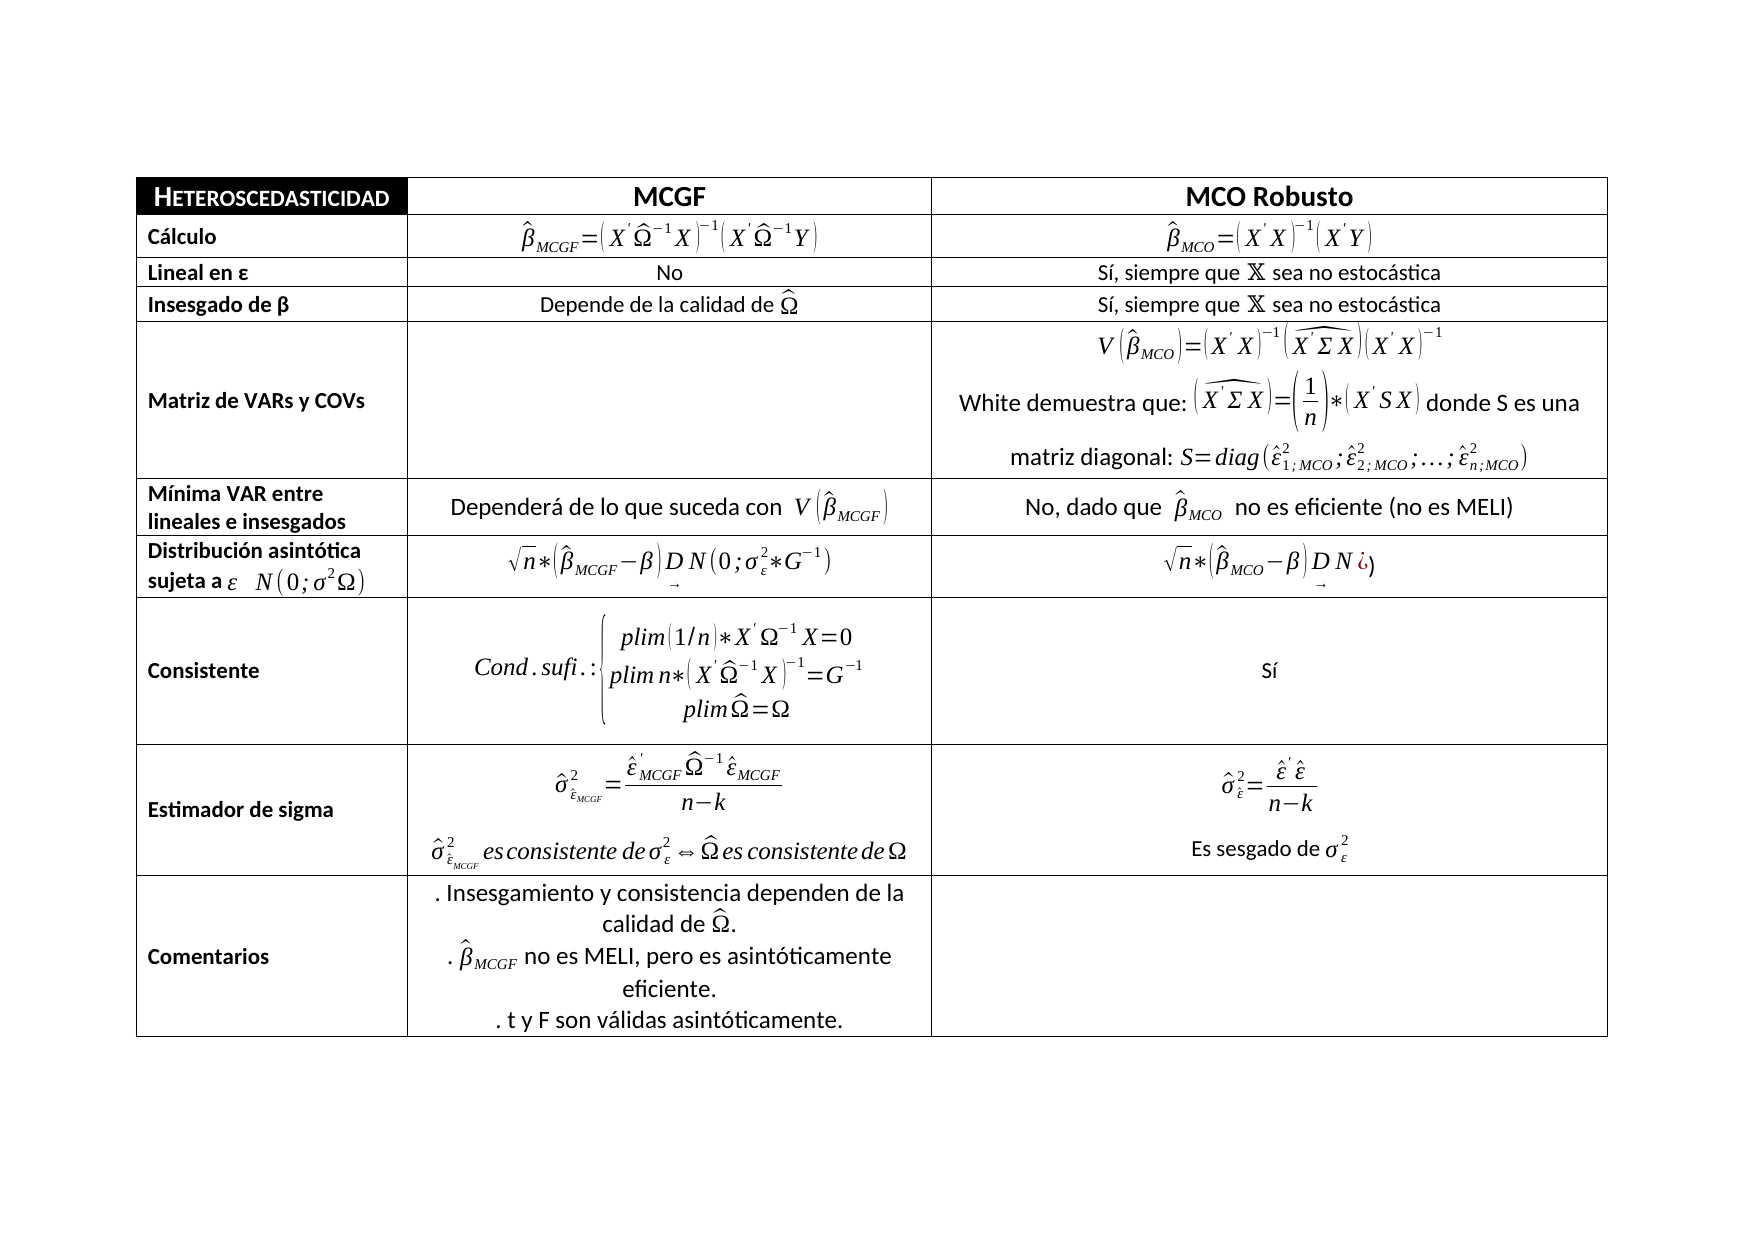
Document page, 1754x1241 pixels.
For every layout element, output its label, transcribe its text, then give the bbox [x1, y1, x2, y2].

table_cell Mínima VAR entre lineales e insesgados [137, 479, 407, 535]
table_cell White demuestra que: donde S es una matriz diagonal: [932, 322, 1607, 478]
table_cell Distribución asintótica sujeta a [137, 536, 407, 597]
table_cell Lineal en ε [137, 258, 407, 286]
table_cell No, dado que no es eficiente (no es MELI) [932, 479, 1607, 535]
table_cell [408, 745, 931, 875]
table_cell MCGF [408, 178, 931, 214]
table_cell No [408, 258, 931, 286]
table_cell Cálculo [137, 215, 407, 257]
table_cell Insesgado de β [137, 287, 407, 321]
table_cell [408, 536, 931, 597]
table_cell Matriz de VARs y COVs [137, 322, 407, 478]
table_cell Heteroscedasticidad [137, 178, 407, 214]
table_cell Sí, siempre que 𝕏 sea no estocástica [932, 258, 1607, 286]
table_cell ) [932, 536, 1607, 597]
table_cell [408, 598, 931, 743]
table_cell [932, 876, 1607, 1036]
table_cell Sí [932, 598, 1607, 743]
table_cell [408, 322, 931, 478]
table_cell Estimador de sigma [137, 745, 407, 875]
table_cell Sí, siempre que 𝕏 sea no estocástica [932, 287, 1607, 321]
table_cell . Insesgamiento y consistencia dependen de la calidad de . . no es MELI, pero es asintóticamente eficiente. . t y F son válidas asintóticamente. [408, 876, 931, 1036]
table_cell [932, 215, 1607, 257]
table_cell Dependerá de lo que suceda con [408, 479, 931, 535]
table_cell Depende de la calidad de [408, 287, 931, 321]
table_cell Es sesgado de [932, 745, 1607, 875]
table_cell Comentarios [137, 876, 407, 1036]
table_cell MCO Robusto [932, 178, 1607, 214]
table_cell Consistente [137, 598, 407, 743]
table_cell [408, 215, 931, 257]
